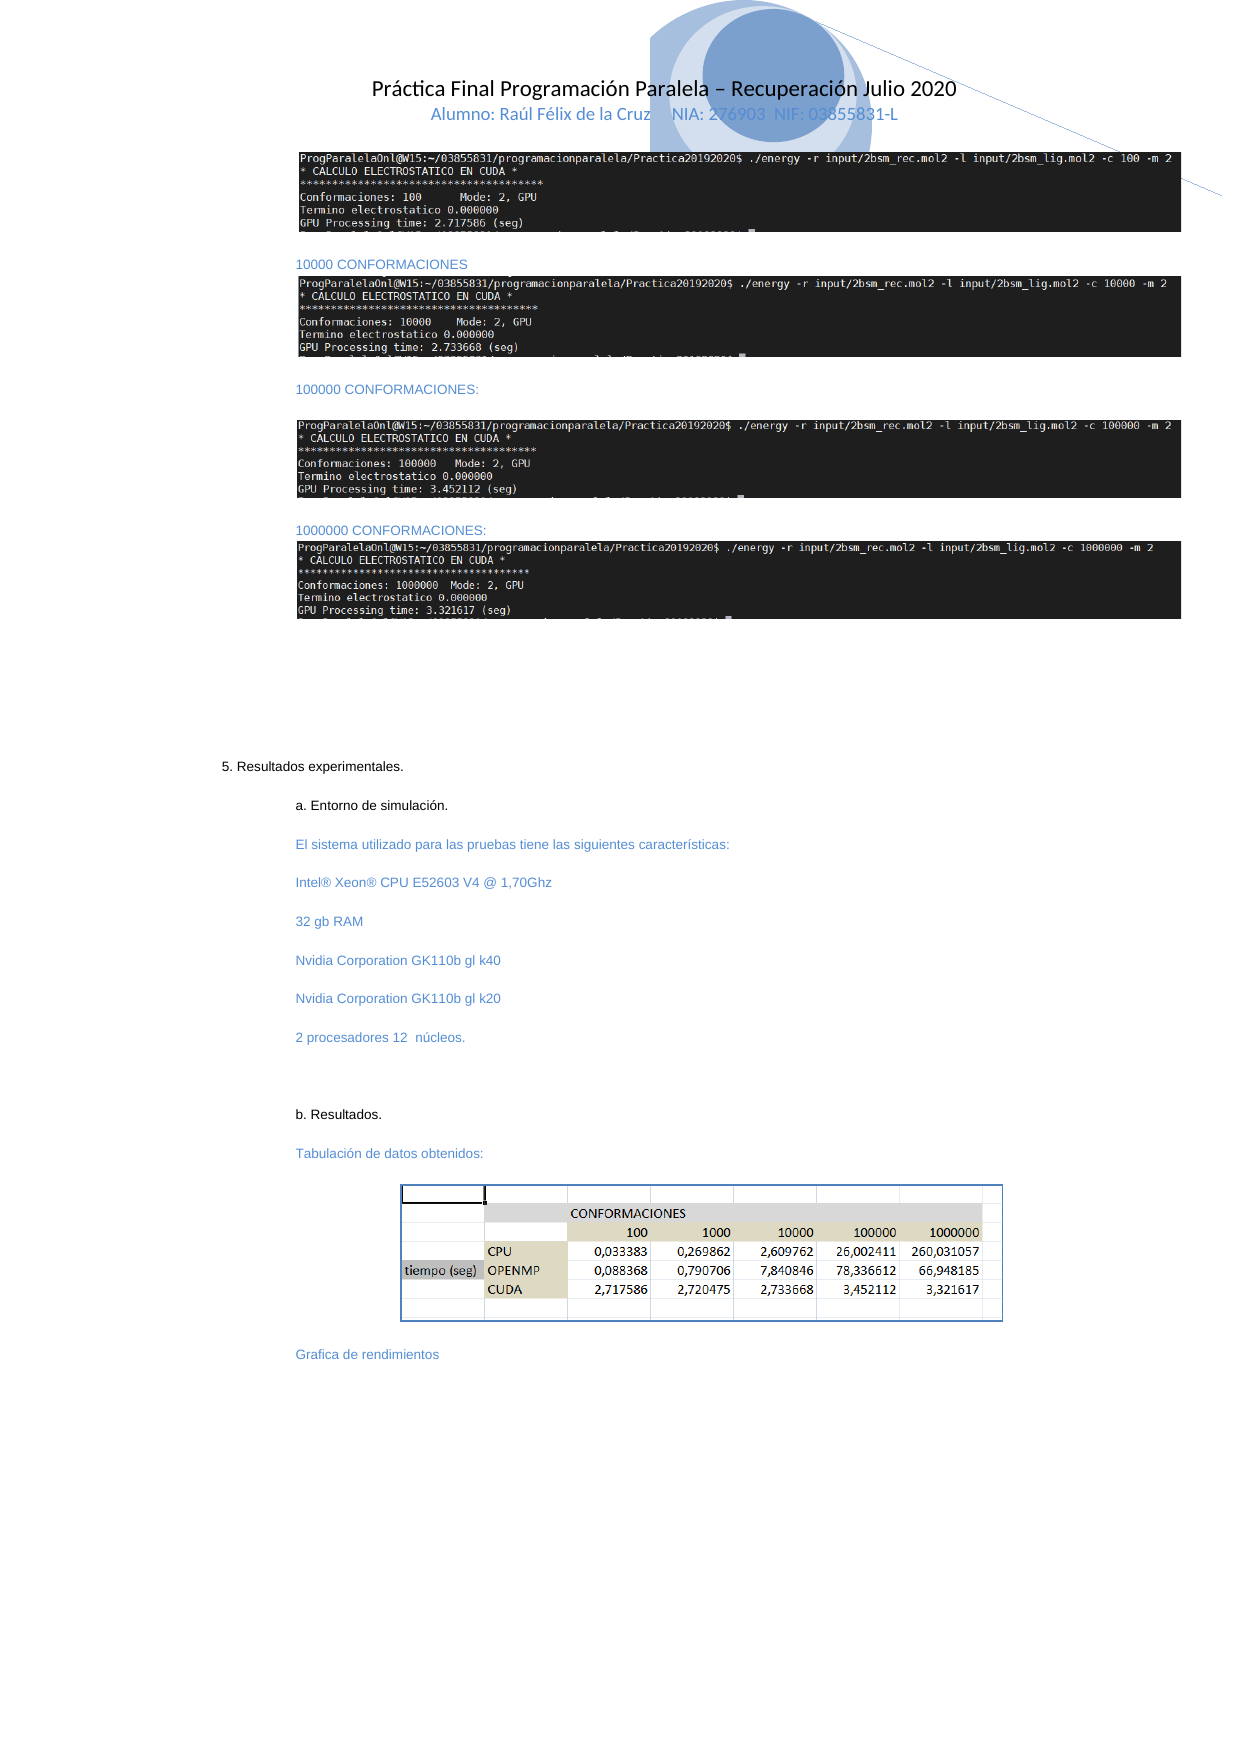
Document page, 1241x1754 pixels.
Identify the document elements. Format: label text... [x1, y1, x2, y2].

text 10000 CONFORMACIONES [295, 257, 1107, 276]
text Tabulación de datos obtenidos: [295, 1146, 1107, 1161]
picture [295, 420, 1182, 498]
text Grafica de rendimientos [295, 1347, 1107, 1362]
text Nvidia Corporation GK110b gl k20 [222, 991, 1107, 1007]
picture [295, 152, 1182, 232]
picture [295, 541, 1182, 619]
text a. Entorno de simulación. [222, 798, 1107, 813]
text 1000000 CONFORMACIONES: [295, 522, 1107, 541]
text 100000 CONFORMACIONES: [295, 381, 1107, 397]
text 32 gb RAM [222, 914, 1107, 929]
picture [295, 276, 1182, 357]
text b. Resultados. [222, 1107, 1107, 1122]
text Nvidia Corporation GK110b gl k40 [222, 952, 1107, 968]
picture [402, 1186, 1002, 1320]
text El sistema utilizado para las pruebas tiene las siguientes características: [222, 836, 1107, 852]
text 5. Resultados experimentales. [222, 759, 1107, 775]
text 2 procesadores 12 núcleos. [222, 1030, 1107, 1045]
text Intel® Xeon® CPU E52603 V4 @ 1,70Ghz [222, 875, 1107, 891]
